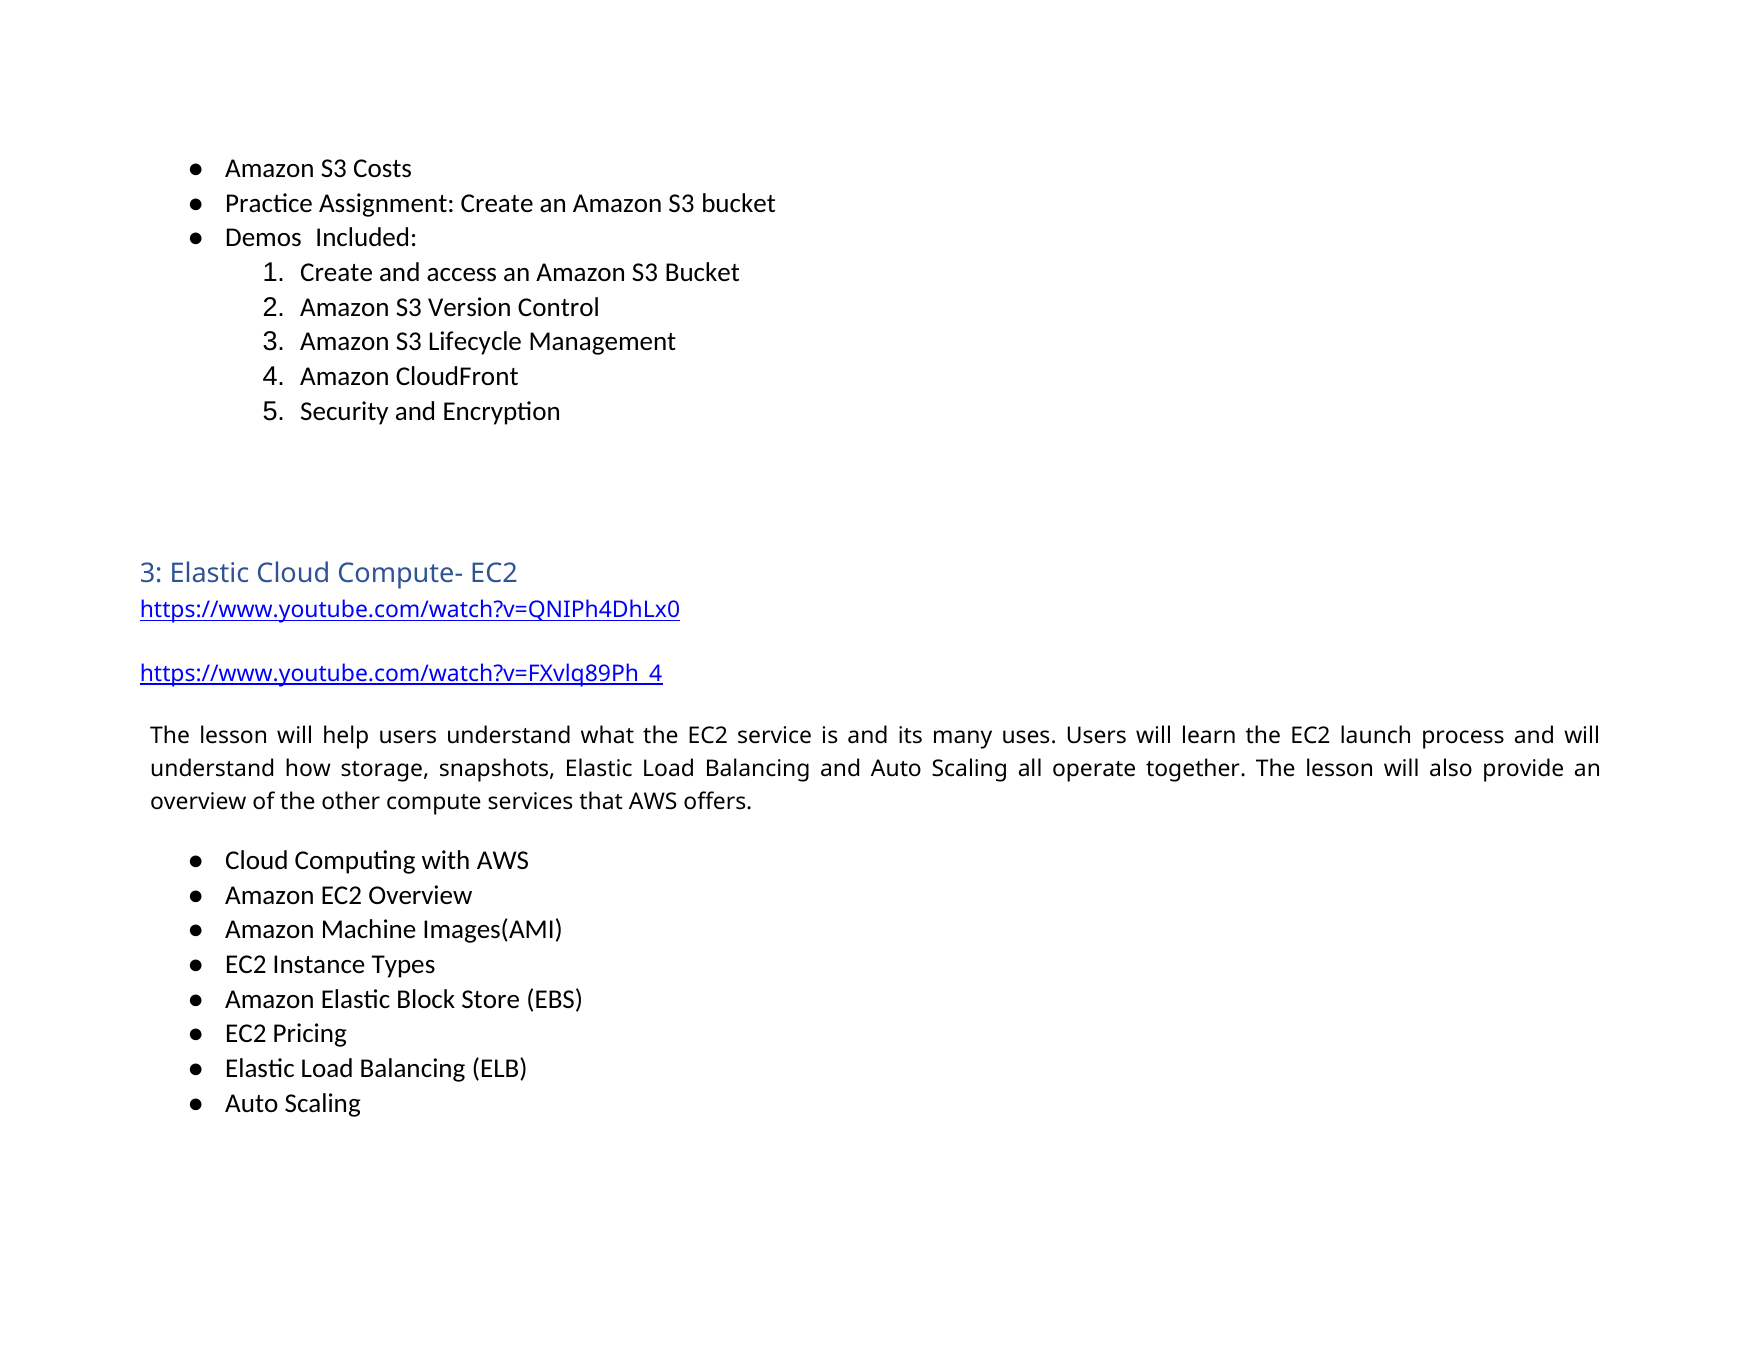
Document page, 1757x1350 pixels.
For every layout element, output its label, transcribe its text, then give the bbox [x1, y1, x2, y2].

list Security and Encryption [262, 394, 1614, 427]
list Amazon S3 Lifecycle Management [262, 324, 1614, 358]
list Amazon EC2 Overview [187, 878, 1614, 911]
list EC2 Pricing [187, 1017, 1614, 1049]
list Practice Assignment: Create an Amazon S3 bucket [187, 186, 1614, 219]
list Demos Included: [187, 221, 1614, 253]
list Create and access an Amazon S3 Bucket [262, 255, 1614, 288]
list Amazon CloudFront [262, 359, 1614, 392]
text https://www.youtube.com/watch?v=QNIPh4DhLx0 [139, 593, 1614, 624]
list Elastic Load Balancing (ELB) [187, 1051, 1614, 1084]
text https://www.youtube.com/watch?v=FXvlq89Ph_4 [139, 656, 1614, 688]
subtitle 3: Elastic Cloud Compute- EC2 [139, 553, 1614, 590]
list Amazon S3 Costs [187, 151, 1614, 184]
list Amazon Machine Images(AMI) [187, 912, 1614, 946]
list EC2 Instance Types [187, 947, 1614, 980]
list Amazon Elastic Block Store (EBS) [187, 982, 1614, 1015]
text The lesson will help users understand what the EC2 service is and its many uses. Users will learn the EC2 launch process and will understand how storage, snapshots, Elastic Load Balancing and Auto Scaling all operate together. The lesson will also provide an overview of the other compute services that AWS offers. [150, 719, 1603, 816]
list Cloud Computing with AWS [187, 843, 1614, 876]
list Amazon S3 Version Control [262, 290, 1614, 323]
list Auto Scaling [187, 1086, 1614, 1119]
